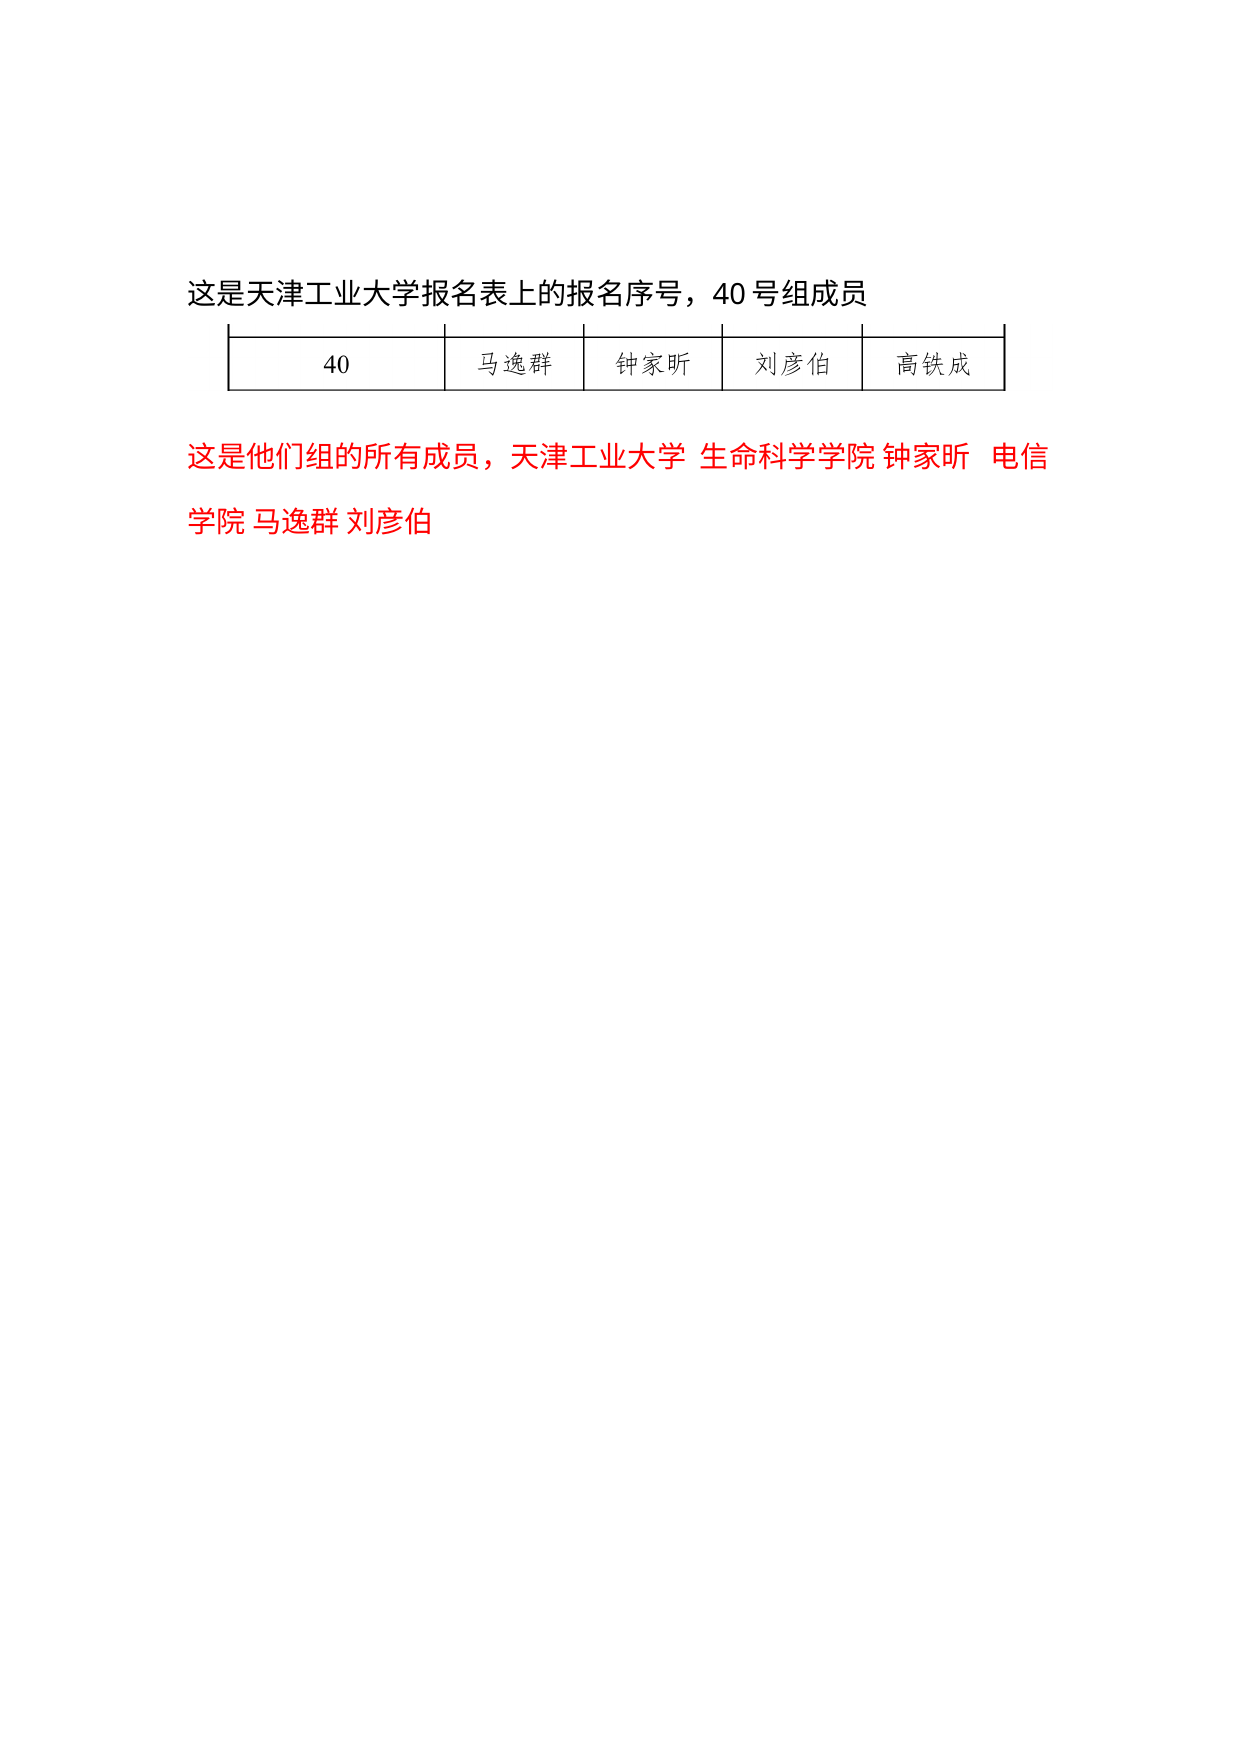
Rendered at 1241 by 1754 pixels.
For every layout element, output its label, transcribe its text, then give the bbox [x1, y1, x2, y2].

text 这是天津工业大学报名表上的报名序号，40号组成员 [187, 259, 1053, 324]
picture [187, 324, 1053, 391]
text 这是他们组的所有成员，天津工业大学 生命科学学院 钟家昕 电信学院 马逸群 刘彦伯 [187, 422, 1053, 552]
